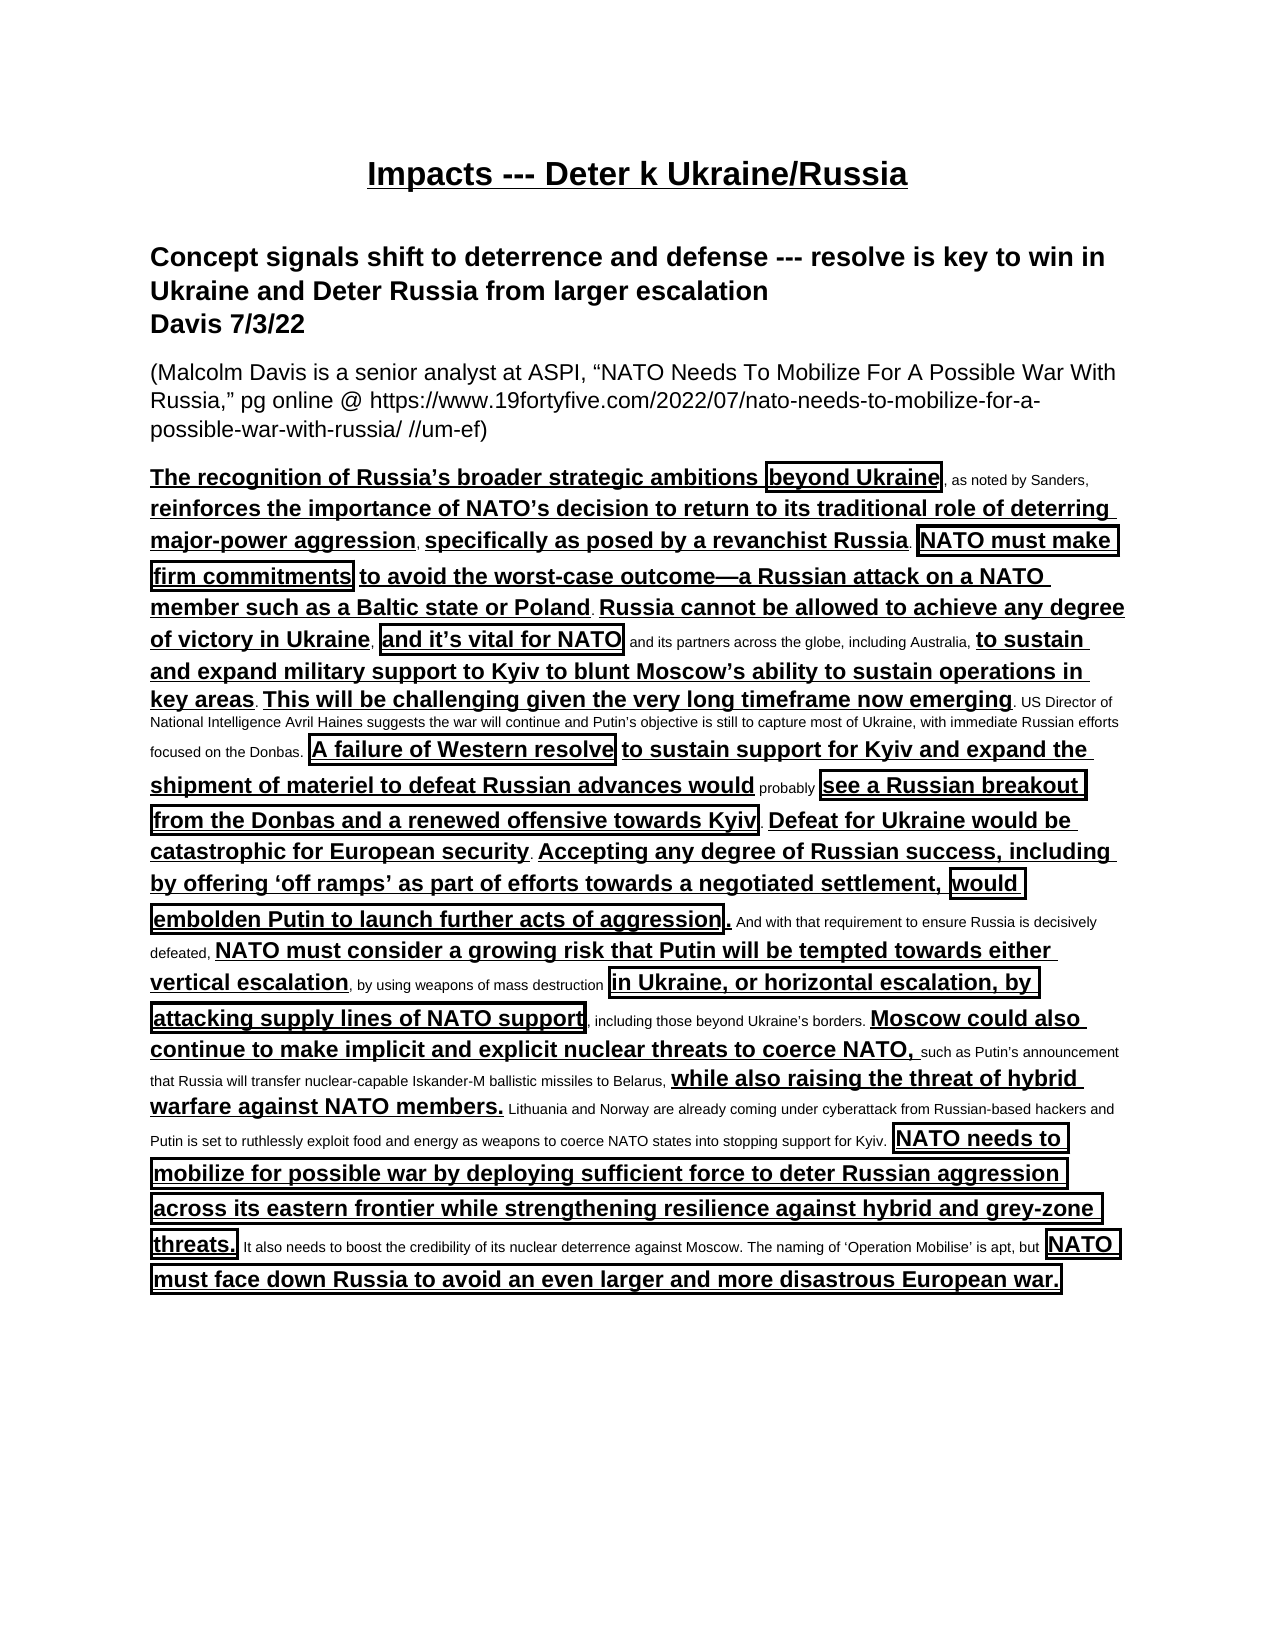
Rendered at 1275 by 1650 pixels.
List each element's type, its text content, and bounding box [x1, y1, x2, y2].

subtitle Impacts --- Deter k Ukraine/Russia [150, 154, 1125, 193]
text The recognition of Russia’s broader strategic ambitions beyond Ukraine, as noted by Sanders, reinforces the importance of NATO’s decision to return to its traditional role of deterring major-power aggression, specifically as posed by a revanchist Russia. NATO must make firm commitments to avoid the worst-case outcome—a Russian attack on a NATO member such as a Baltic state or Poland. Russia cannot be allowed to achieve any degree of victory in Ukraine, and it’s vital for NATO and its partners across the globe, including Australia, to sustain and expand military support to Kyiv to blunt Moscow’s ability to sustain operations in key areas. This will be challenging given the very long timeframe now emerging. US Director of National Intelligence Avril Haines suggests the war will continue and Putin’s objective is still to capture most of Ukraine, with immediate Russian efforts focused on the Donbas. A failure of Western resolve to sustain support for Kyiv and expand the shipment of materiel to defeat Russian advances would probably see a Russian breakout from the Donbas and a renewed offensive towards Kyiv. Defeat for Ukraine would be catastrophic for European security. Accepting any degree of Russian success, including by offering ‘off ramps’ as part of efforts towards a negotiated settlement, would embolden Putin to launch further acts of aggression. And with that requirement to ensure Russia is decisively defeated, NATO must consider a growing risk that Putin will be tempted towards either vertical escalation, by using weapons of mass destruction in Ukraine, or horizontal escalation, by attacking supply lines of NATO support, including those beyond Ukraine’s borders. Moscow could also continue to make implicit and explicit nuclear threats to coerce NATO, such as Putin’s announcement that Russia will transfer nuclear-capable Iskander-M ballistic missiles to Belarus, while also raising the threat of hybrid warfare against NATO members. Lithuania and Norway are already coming under cyberattack from Russian-based hackers and Putin is set to ruthlessly exploit food and energy as weapons to coerce NATO states into stopping support for Kyiv. NATO needs to mobilize for possible war by deploying sufficient force to deter Russian aggression across its eastern frontier while strengthening resilience against hybrid and grey-zone threats. It also needs to boost the credibility of its nuclear deterrence against Moscow. The naming of ‘Operation Mobilise’ is apt, but NATO must face down Russia to avoid an even larger and more disastrous European war. [150, 461, 1125, 1295]
text (Malcolm Davis is a senior analyst at ASPI, “NATO Needs To Mobilize For A Possible War With Russia,” pg online @ https://www.19fortyfive.com/2022/07/nato-needs-to-mobilize-for-a-possible-war-with-russia/ //um-ef) [150, 359, 1125, 442]
text Davis 7/3/22 [150, 308, 1125, 339]
subtitle Concept signals shift to deterrence and defense --- resolve is key to win in Ukraine and Deter Russia from larger escalation [150, 241, 1125, 306]
